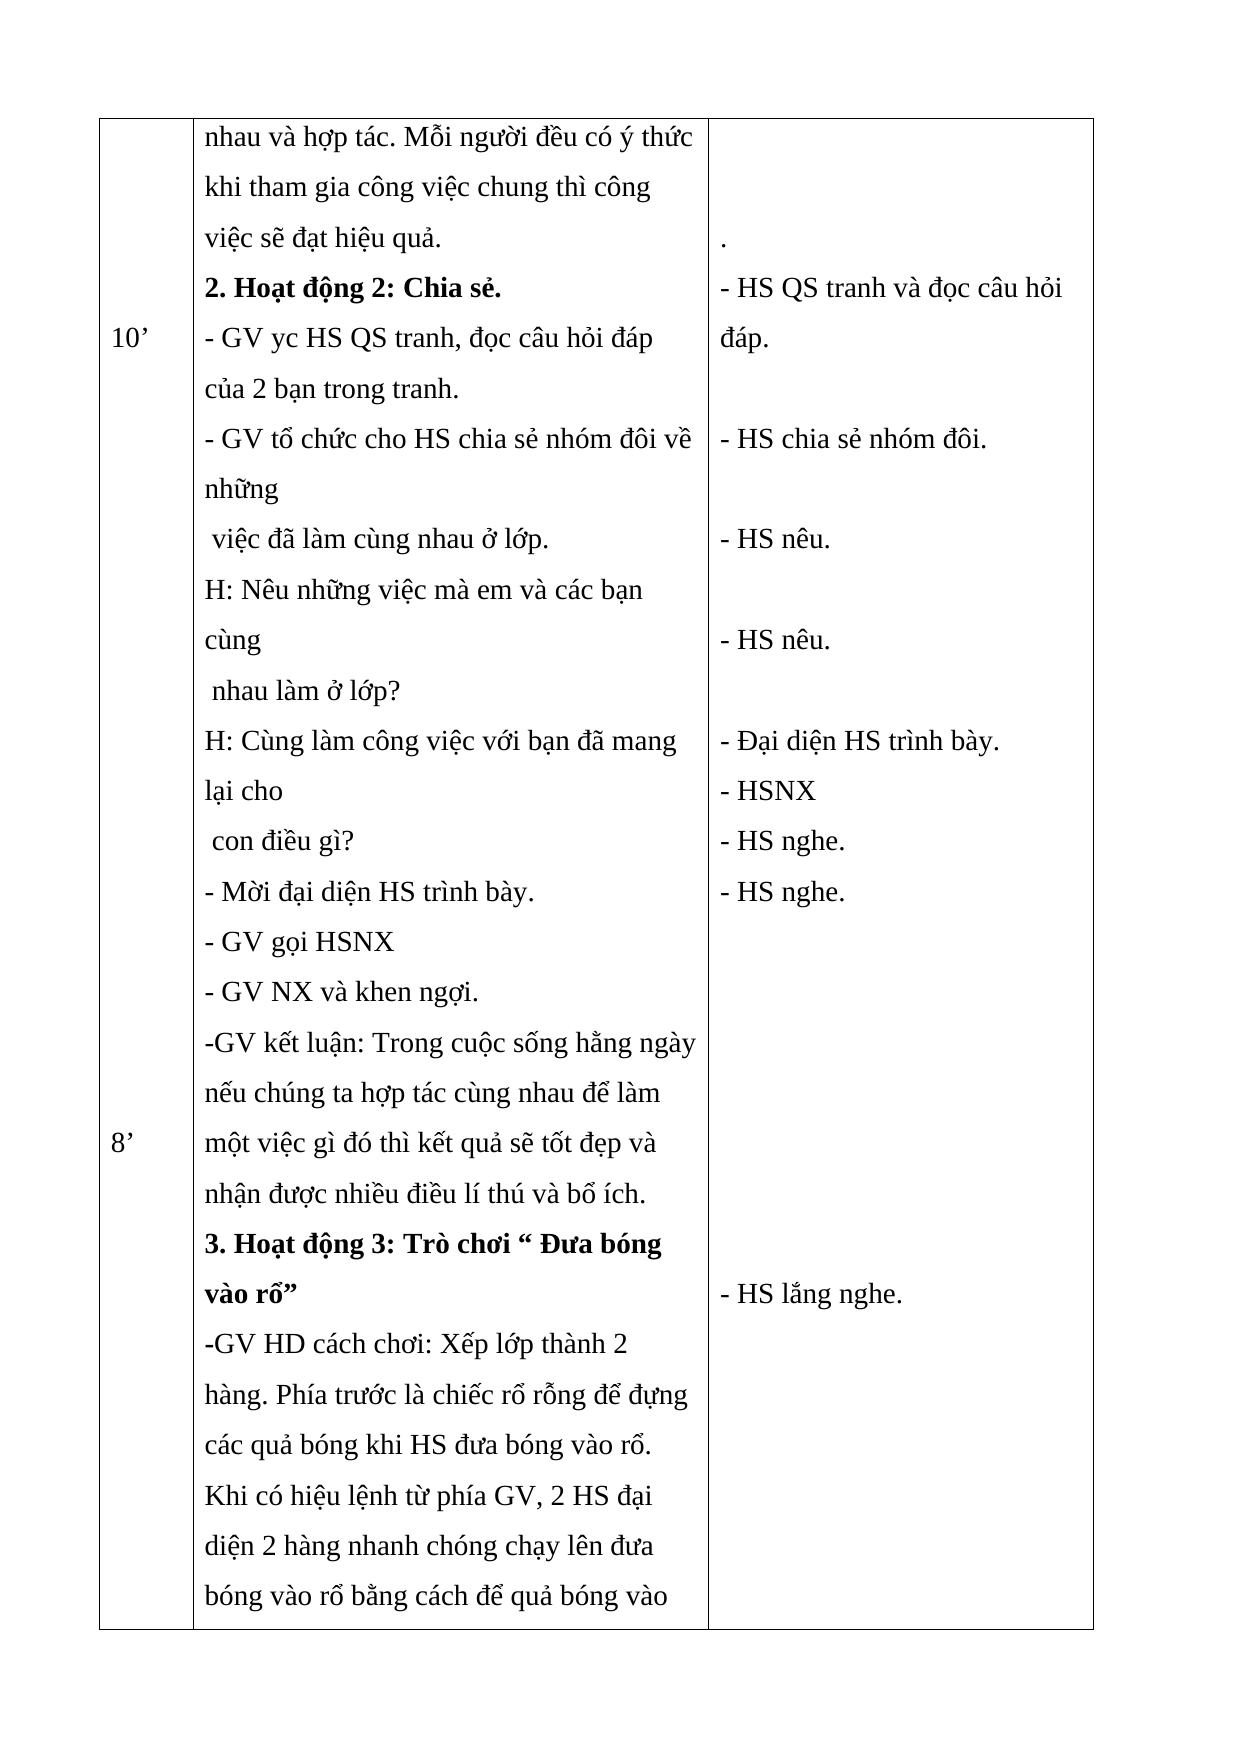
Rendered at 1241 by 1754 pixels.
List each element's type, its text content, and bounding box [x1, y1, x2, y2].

table_cell 3’ 12p’ 10’ 8’ 2’ [100, 119, 193, 1628]
